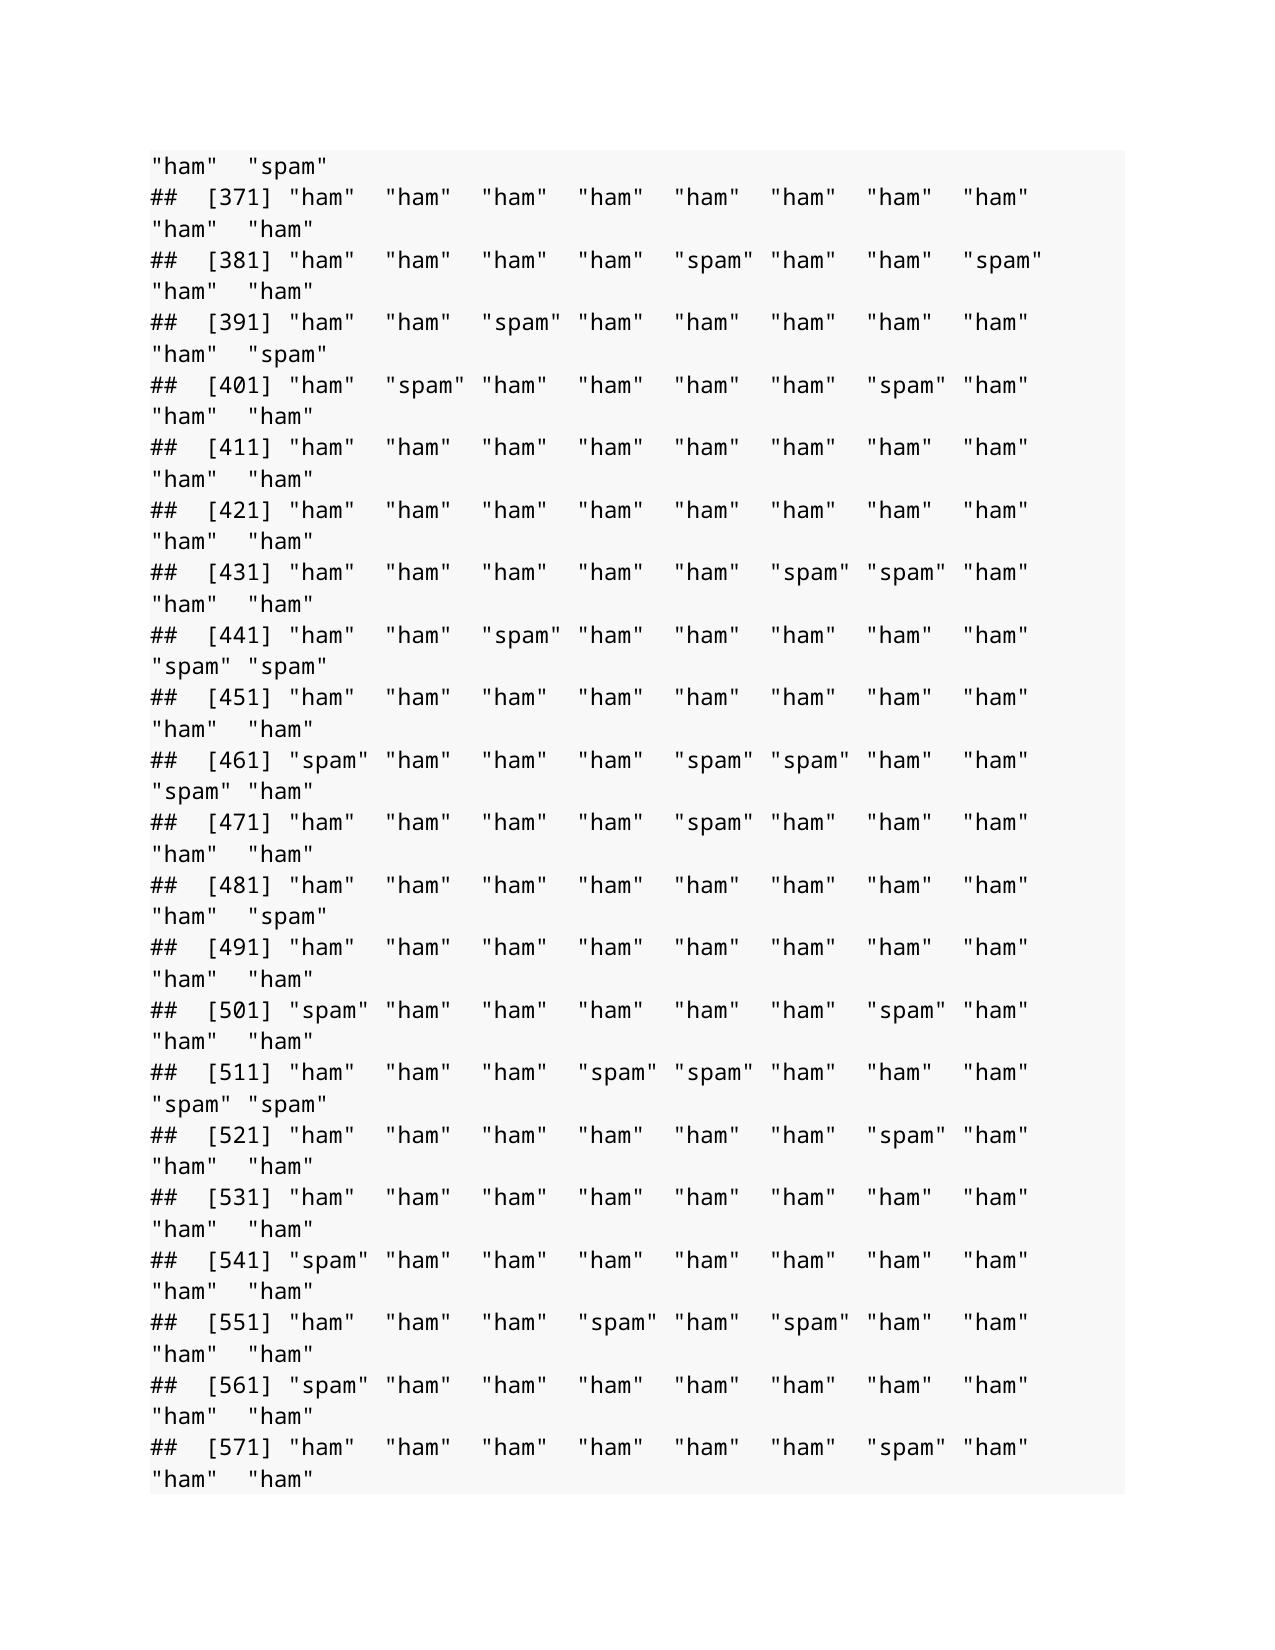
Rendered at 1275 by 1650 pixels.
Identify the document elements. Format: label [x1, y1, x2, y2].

text [150, 150, 1125, 1494]
